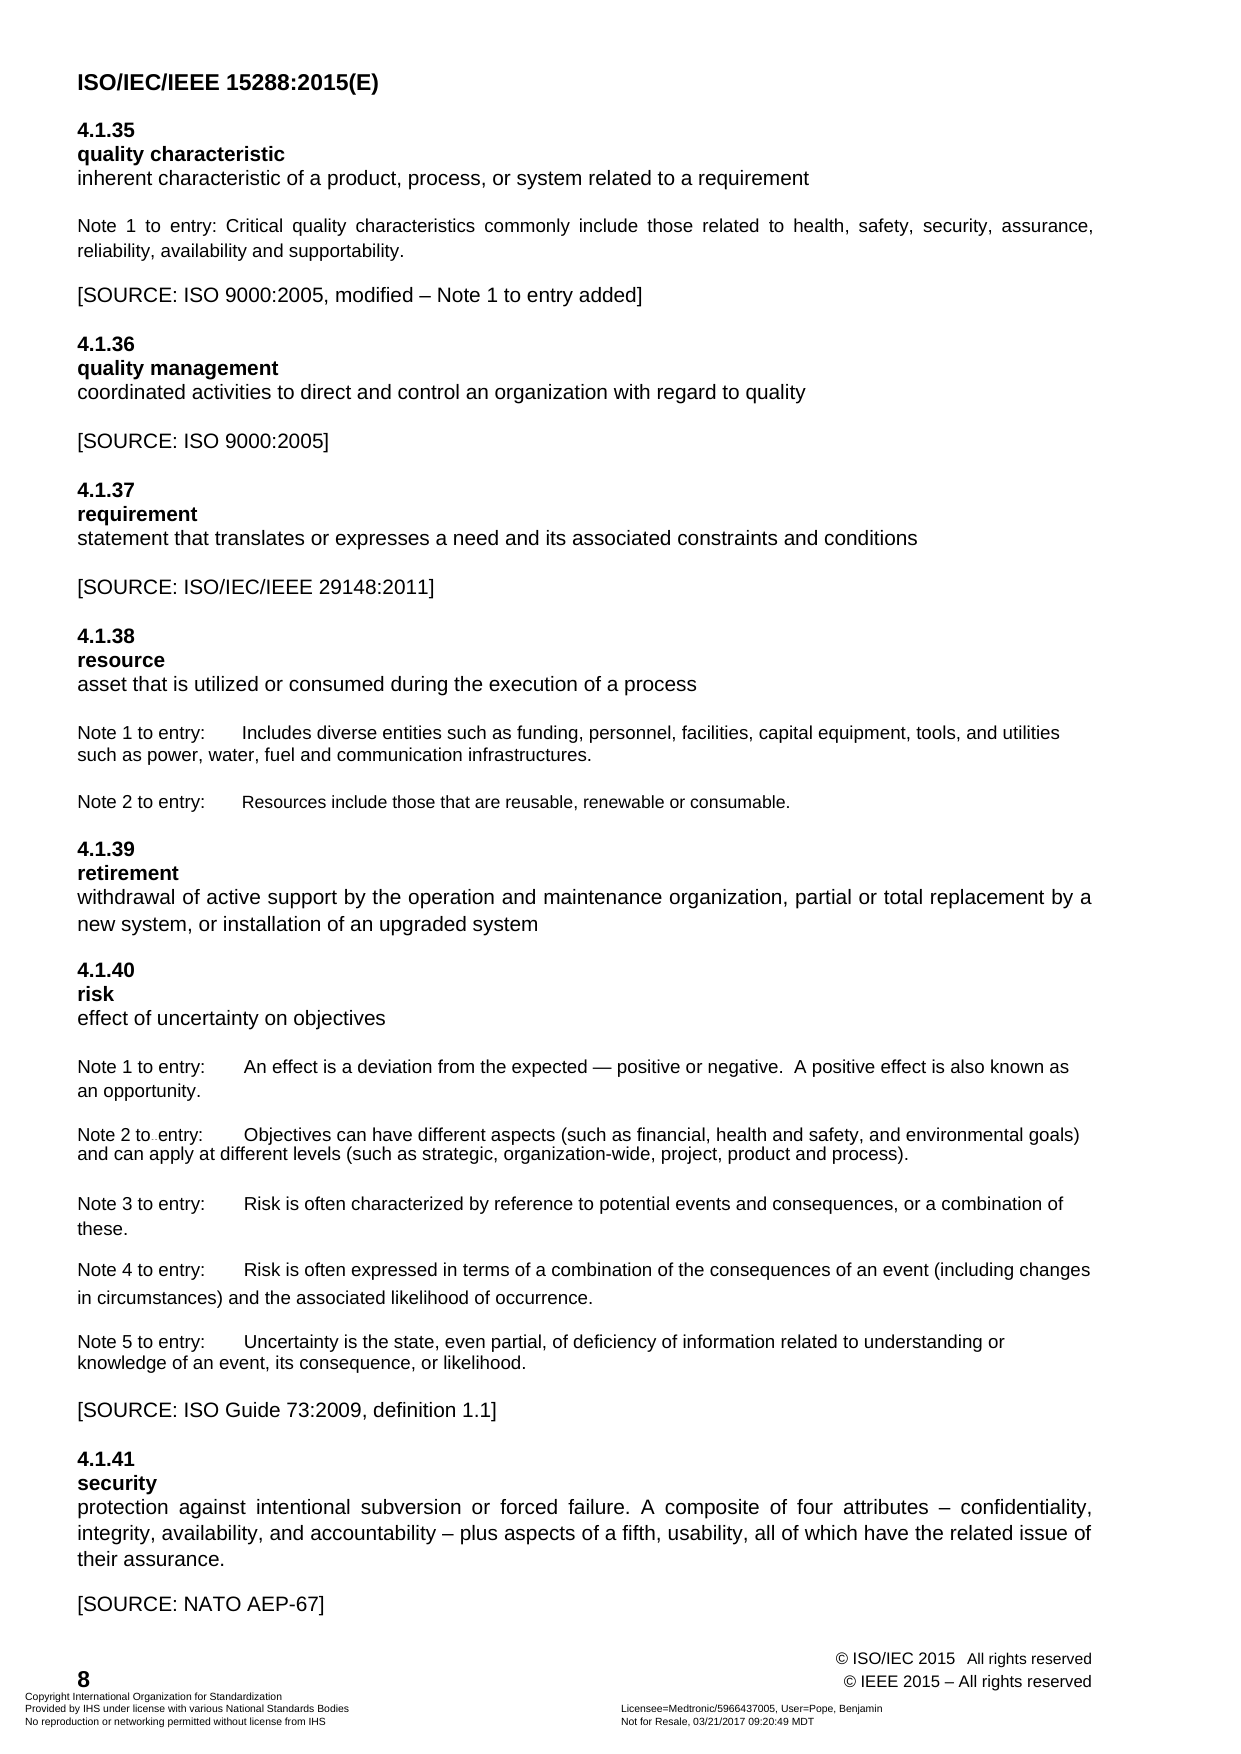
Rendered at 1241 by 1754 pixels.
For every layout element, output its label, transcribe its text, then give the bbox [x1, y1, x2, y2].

text 4.1.37 [77, 478, 1094, 502]
text withdrawal of active support by the operation and maintenance organization, partial or total replacement by a new system, or installation of an upgraded system [77, 885, 1094, 936]
text coordinated activities to direct and control an organization with regard to quality [SOURCE: ISO 9000:2005] [77, 380, 806, 453]
text resource [77, 648, 1094, 672]
text effect of uncertainty on objectives [77, 1006, 1094, 1029]
text inherent characteristic of a product, process, or system related to a requirement [77, 166, 1094, 189]
text © IEEE 2015 – All rights reserved [621, 1672, 1092, 1691]
text Note 1 to entry: Includes diverse entities such as funding, personnel, facilities, capital equipment, tools, and utilities [77, 722, 1094, 743]
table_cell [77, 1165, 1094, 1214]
text quality characteristic [77, 142, 1094, 166]
text protection against intentional subversion or forced failure. A composite of four attributes – confidentiality, integrity, availability, and accountability – plus aspects of a fifth, usability, all of which have the related issue of their assurance. [77, 1495, 1094, 1570]
text [SOURCE: ISO 9000:2005, modified – Note 1 to entry added] [77, 283, 1094, 307]
text asset that is utilized or consumed during the execution of a process [77, 672, 1094, 696]
text 8 [77, 1666, 546, 1693]
text such as power, water, fuel and communication infrastructures. [77, 744, 1094, 765]
text 4.1.38 [77, 624, 1094, 648]
text requirement [77, 502, 1094, 526]
text ISO/IEC/IEEE 15288:2015(E) [77, 69, 1094, 95]
text Note 1 to entry: Critical quality characteristics commonly include those related to health, safety, security, assurance, reliability, availability and supportability. [77, 215, 1094, 262]
text 4.1.35 [77, 118, 1094, 142]
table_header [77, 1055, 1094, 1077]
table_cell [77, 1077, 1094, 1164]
text [SOURCE: NATO AEP-67] [77, 1592, 546, 1616]
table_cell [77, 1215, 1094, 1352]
text knowledge of an event, its consequence, or likelihood. [77, 1352, 1094, 1373]
text 4.1.39 [77, 837, 1094, 861]
text Note 2 to entry: Resources include those that are reusable, renewable or consumable. [77, 791, 1094, 812]
text [SOURCE: ISO Guide 73:2009, definition 1.1] [77, 1398, 1094, 1422]
text 4.1.40 [77, 957, 1094, 981]
text retirement [77, 861, 1094, 885]
text security [77, 1471, 1094, 1495]
text risk [77, 982, 1094, 1006]
text statement that translates or expresses a need and its associated constraints and conditions [SOURCE: ISO/IEC/IEEE 29148:2011] [77, 526, 919, 599]
text quality management [77, 356, 1094, 380]
text © ISO/IEC 2015 All rights reserved [621, 1649, 1092, 1668]
text 4.1.36 [77, 332, 1094, 356]
text 4.1.41 [77, 1447, 1094, 1471]
